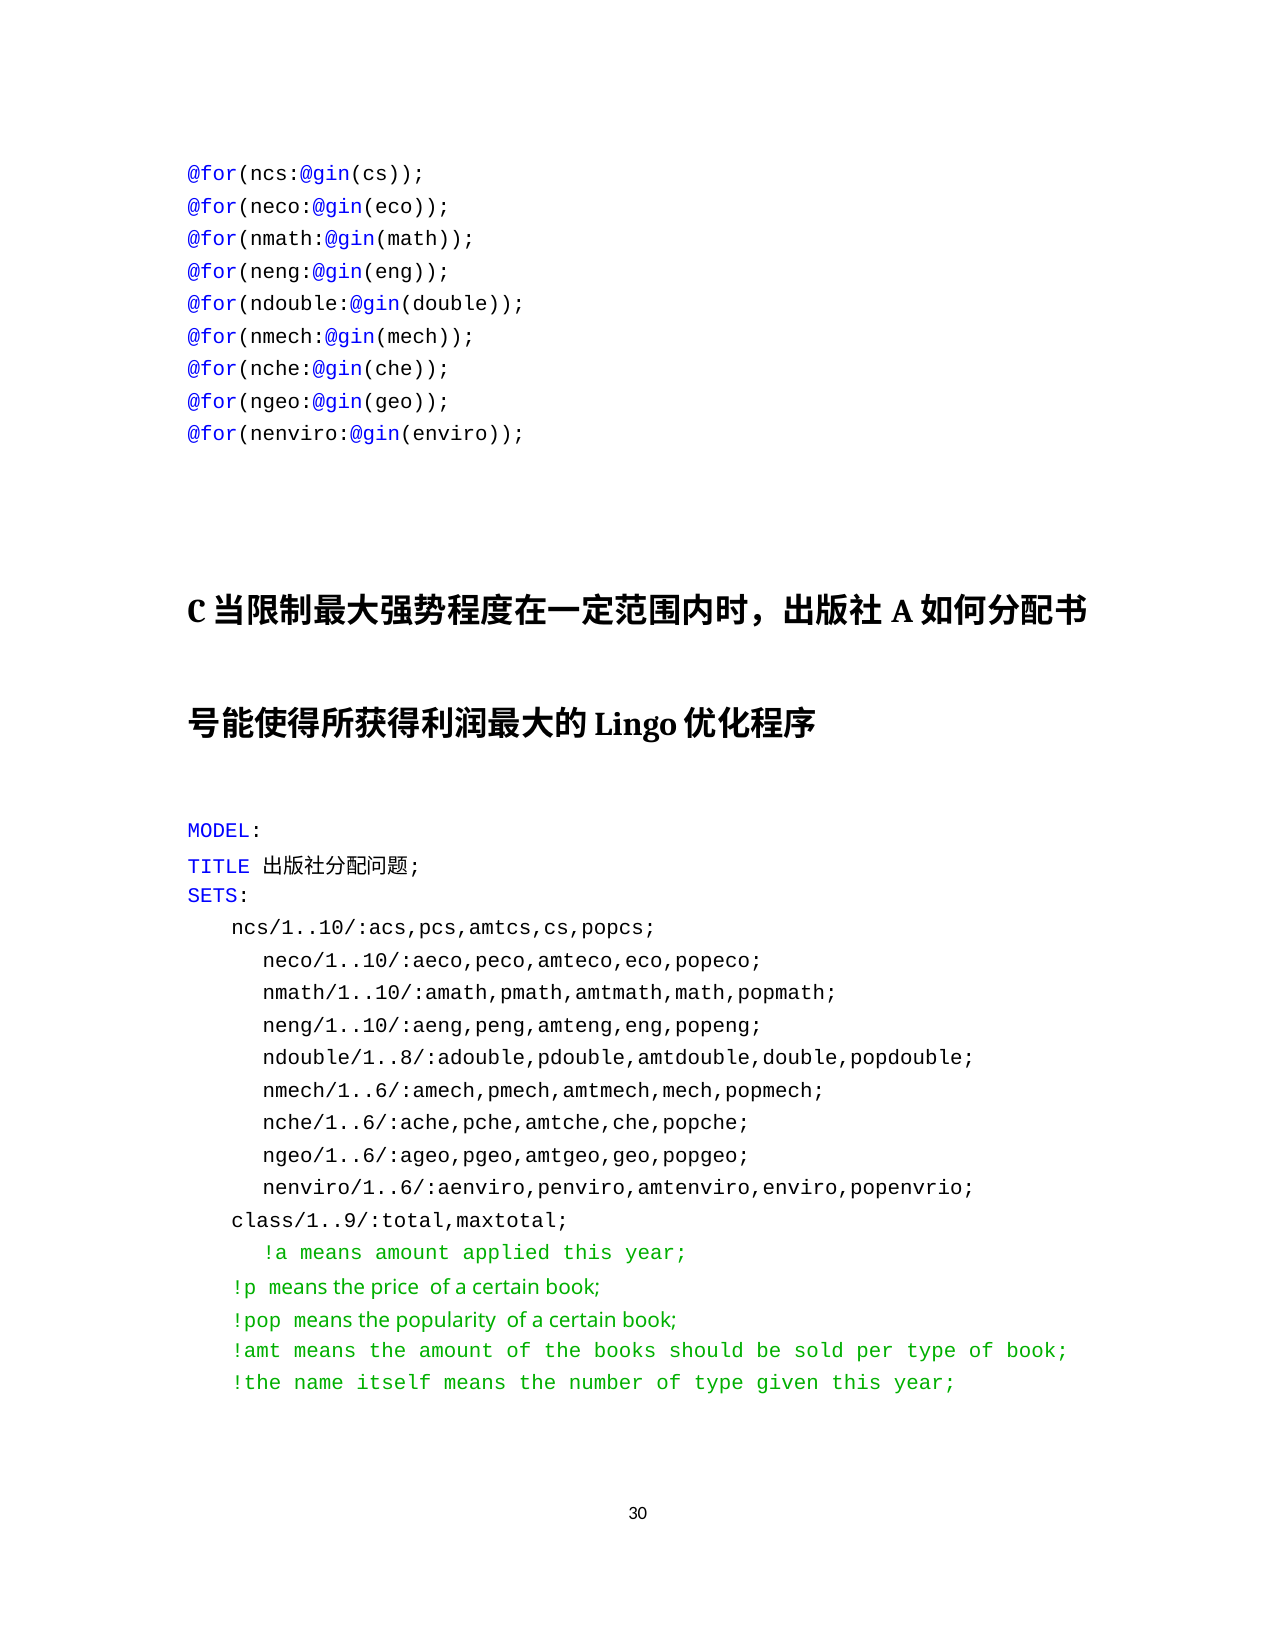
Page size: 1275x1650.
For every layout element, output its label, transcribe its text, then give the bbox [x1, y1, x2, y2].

text nenviro/1..6/:aenviro,penviro,amtenviro,enviro,popenvrio; [187, 1173, 1087, 1205]
text !a means amount applied this year; [187, 1238, 1087, 1270]
text ngeo/1..6/:ageo,pgeo,amtgeo,geo,popgeo; [187, 1140, 1087, 1173]
text @for(nche:@gin(che)); [187, 354, 1087, 386]
text !amt means the amount of the books should be sold per type of book; [187, 1335, 1087, 1368]
text nmech/1..6/:amech,pmech,amtmech,mech,popmech; [187, 1075, 1087, 1108]
text MODEL: [187, 815, 1087, 848]
text nmath/1..10/:amath,pmath,amtmath,math,popmath; [187, 978, 1087, 1010]
text @for(neco:@gin(eco)); [187, 191, 1087, 224]
subtitle C当限制最大强势程度在一定范围内时，出版社A如何分配书号能使得所获得利润最大的Lingo优化程序 [187, 576, 1087, 753]
text @for(nmath:@gin(math)); [187, 224, 1087, 256]
text class/1..9/:total,maxtotal; [187, 1205, 1087, 1238]
text neng/1..10/:aeng,peng,amteng,eng,popeng; [187, 1010, 1087, 1043]
text @for(ncs:@gin(cs)); [187, 159, 1087, 191]
text @for(ngeo:@gin(geo)); [187, 386, 1087, 419]
text @for(neng:@gin(eng)); [187, 256, 1087, 289]
text !the name itself means the number of type given this year; [187, 1368, 1087, 1400]
text !pop means the popularity of a certain book; [187, 1303, 1087, 1335]
text nche/1..6/:ache,pche,amtche,che,popche; [187, 1108, 1087, 1140]
text @for(ndouble:@gin(double)); [187, 289, 1087, 321]
text @for(nmech:@gin(mech)); [187, 321, 1087, 354]
text TITLE 出版社分配问题; [187, 848, 1087, 880]
text SETS: [187, 880, 1087, 913]
text neco/1..10/:aeco,peco,amteco,eco,popeco; [187, 945, 1087, 978]
text @for(nenviro:@gin(enviro)); [187, 419, 1087, 451]
text ncs/1..10/:acs,pcs,amtcs,cs,popcs; [187, 913, 1087, 945]
text ndouble/1..8/:adouble,pdouble,amtdouble,double,popdouble; [187, 1043, 1087, 1075]
text !p means the price of a certain book; [187, 1270, 1087, 1303]
